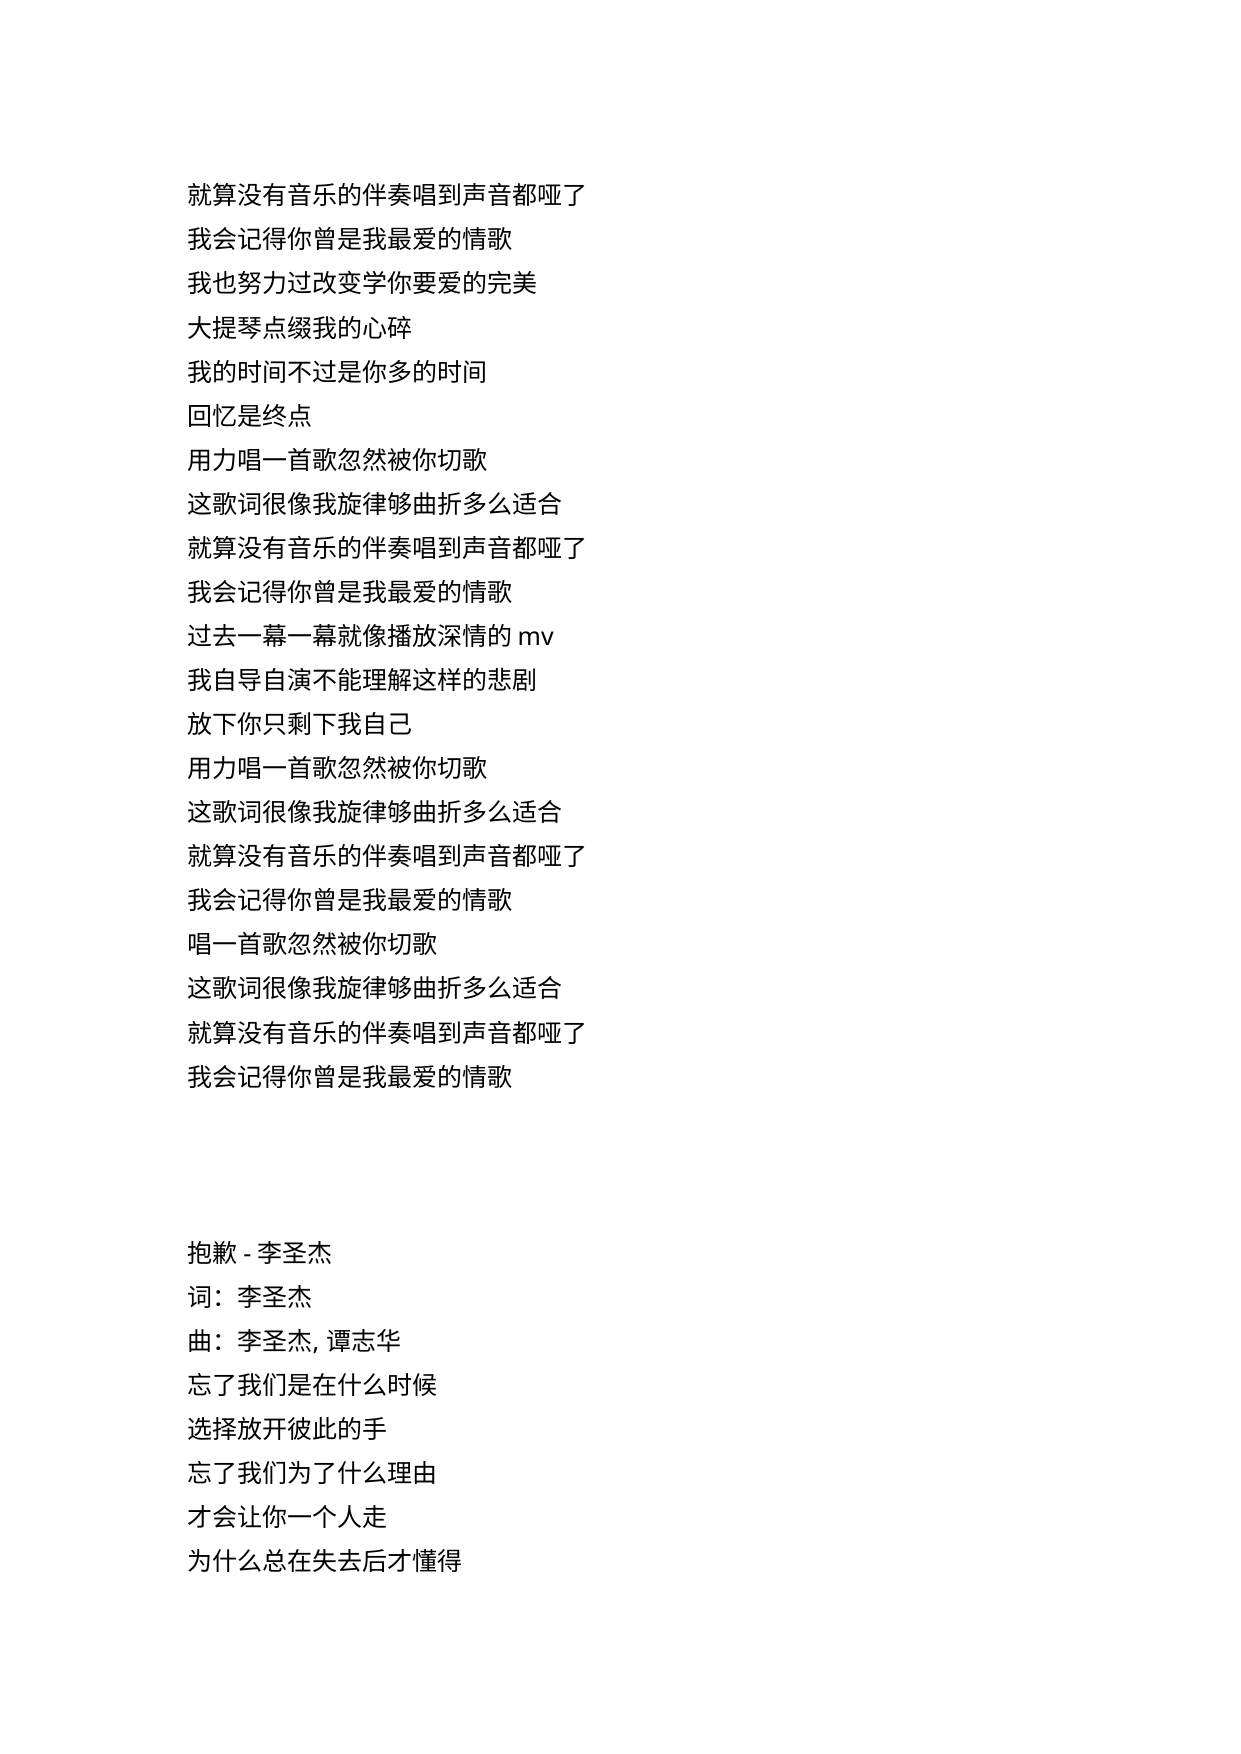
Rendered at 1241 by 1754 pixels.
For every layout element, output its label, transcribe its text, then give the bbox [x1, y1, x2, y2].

text 这歌词很像我旋律够曲折多么适合 [187, 965, 1053, 1009]
text 我也努力过改变学你要爱的完美 [187, 260, 1053, 304]
text 用力唱一首歌忽然被你切歌 [187, 436, 1053, 480]
text 就算没有音乐的伴奏唱到声音都哑了 [187, 172, 1053, 216]
text 就算没有音乐的伴奏唱到声音都哑了 [187, 1009, 1053, 1053]
text 唱一首歌忽然被你切歌 [187, 921, 1053, 965]
text 忘了我们为了什么理由 [187, 1450, 1053, 1494]
text 我会记得你曾是我最爱的情歌 [187, 568, 1053, 613]
text 就算没有音乐的伴奏唱到声音都哑了 [187, 524, 1053, 568]
text 就算没有音乐的伴奏唱到声音都哑了 [187, 833, 1053, 877]
text 词：李圣杰 [187, 1273, 1053, 1318]
text 我自导自演不能理解这样的悲剧 [187, 657, 1053, 701]
text 回忆是终点 [187, 392, 1053, 436]
text 大提琴点缀我的心碎 [187, 304, 1053, 348]
text 才会让你一个人走 [187, 1494, 1053, 1538]
text 我会记得你曾是我最爱的情歌 [187, 1053, 1053, 1097]
text 我会记得你曾是我最爱的情歌 [187, 877, 1053, 921]
text 我会记得你曾是我最爱的情歌 [187, 216, 1053, 260]
text 选择放开彼此的手 [187, 1406, 1053, 1450]
text 过去一幕一幕就像播放深情的mv [187, 613, 1053, 657]
text 我的时间不过是你多的时间 [187, 348, 1053, 392]
text 抱歉 - 李圣杰 [187, 1229, 1053, 1273]
text 用力唱一首歌忽然被你切歌 [187, 745, 1053, 789]
text 曲：李圣杰, 谭志华 [187, 1318, 1053, 1362]
text 这歌词很像我旋律够曲折多么适合 [187, 480, 1053, 524]
text 为什么总在失去后才懂得 [187, 1538, 1053, 1582]
text 放下你只剩下我自己 [187, 701, 1053, 745]
text 这歌词很像我旋律够曲折多么适合 [187, 789, 1053, 833]
text 忘了我们是在什么时候 [187, 1362, 1053, 1406]
